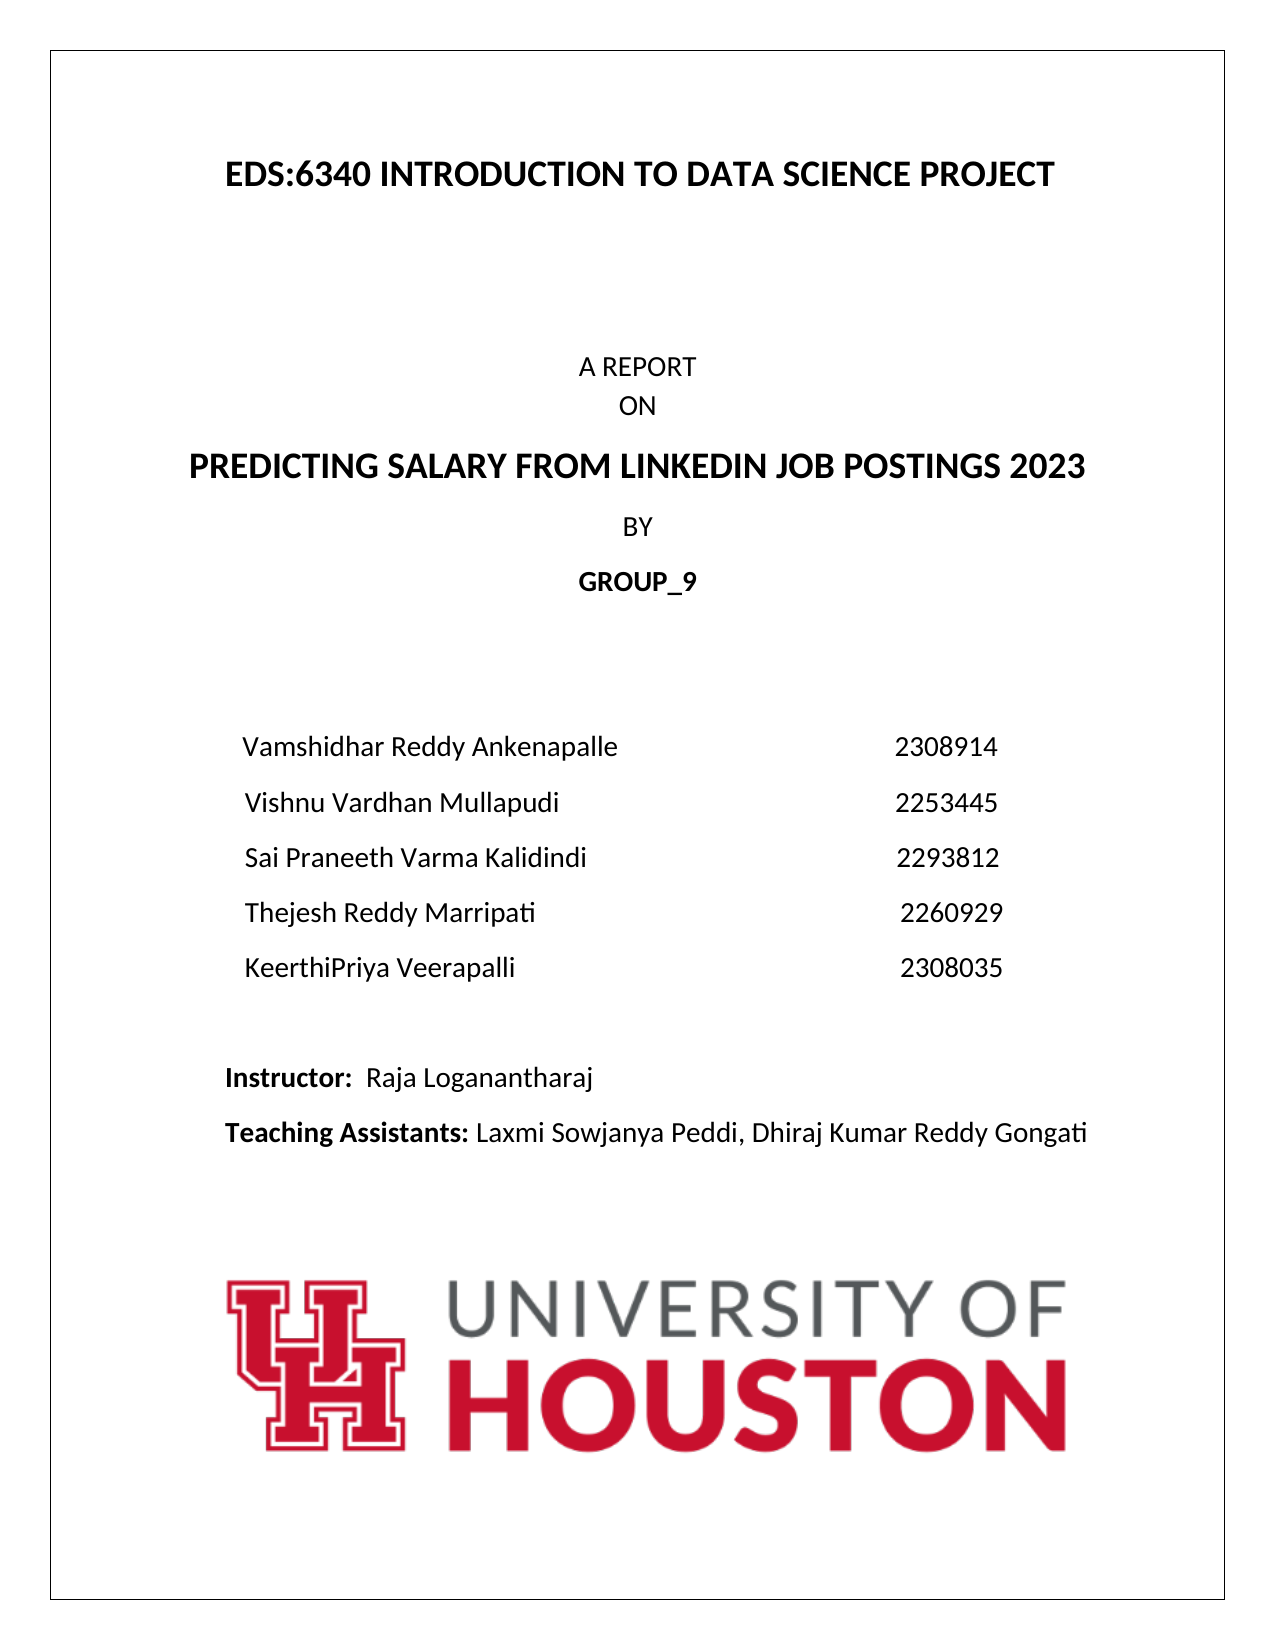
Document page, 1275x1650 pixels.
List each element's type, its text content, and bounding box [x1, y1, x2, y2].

text EDS:6340 INTRODUCTION TO DATA SCIENCE PROJECT [150, 150, 1125, 196]
text GROUP_9 [150, 563, 1125, 599]
text BY [150, 508, 1125, 544]
text Teaching Assistants: Laxmi Sowjanya Peddi, Dhiraj Kumar Reddy Gongati [150, 1114, 1125, 1150]
text Vishnu Vardhan Mullapudi 2253445 [150, 784, 1125, 819]
picture [225, 1279, 1067, 1456]
text Vamshidhar Reddy Ankenapalle 2308914 [150, 728, 1125, 764]
text A REPORT ON [150, 348, 1125, 422]
text KeerthiPriya Veerapalli 2308035 [150, 949, 1125, 984]
text Sai Praneeth Varma Kalidindi 2293812 [150, 839, 1125, 874]
text PREDICTING SALARY FROM LINKEDIN JOB POSTINGS 2023 [150, 442, 1125, 488]
text Thejesh Reddy Marripati 2260929 [150, 894, 1125, 929]
text Instructor: Raja Loganantharaj [150, 1059, 1125, 1095]
